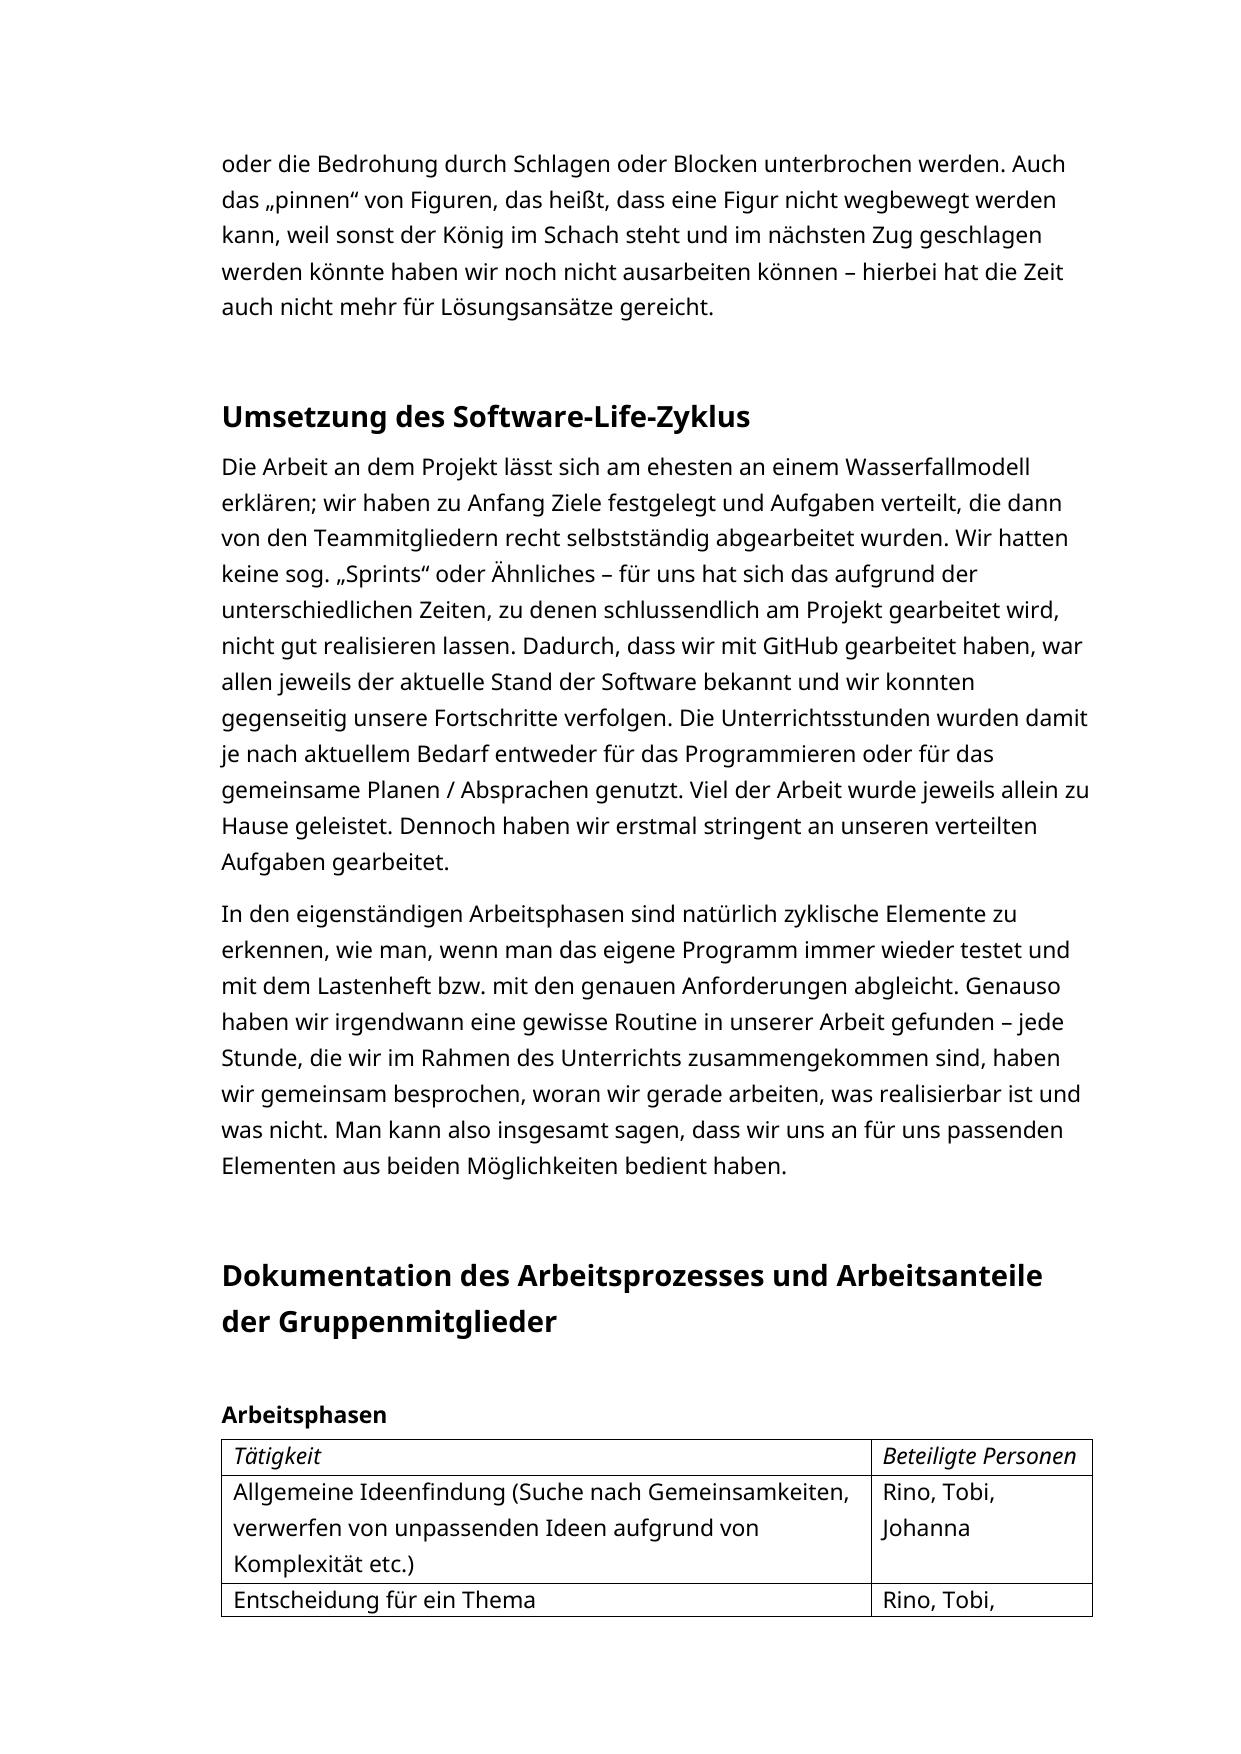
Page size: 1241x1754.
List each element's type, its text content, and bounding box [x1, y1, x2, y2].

table_header Tätigkeit [222, 1440, 871, 1475]
text In den eigenständigen Arbeitsphasen sind natürlich zyklische Elemente zu erkennen, wie man, wenn man das eigene Programm immer wieder testet und mit dem Lastenheft bzw. mit den genauen Anforderungen abgleicht. Genauso haben wir irgendwann eine gewisse Routine in unserer Arbeit gefunden – jede Stunde, die wir im Rahmen des Unterrichts zusammengekommen sind, haben wir gemeinsam besprochen, woran wir gerade arbeiten, was realisierbar ist und was nicht. Man kann also insgesamt sagen, dass wir uns an für uns passenden Elementen aus beiden Möglichkeiten bedient haben. [221, 898, 1093, 1181]
subtitle Umsetzung des Software-Life-Zyklus [148, 397, 1093, 436]
table_cell Rino, Tobi, Johanna [872, 1476, 1092, 1583]
text Die Arbeit an dem Projekt lässt sich am ehesten an einem Wasserfallmodell erklären; wir haben zu Anfang Ziele festgelegt und Aufgaben verteilt, die dann von den Teammitgliedern recht selbstständig abgearbeitet wurden. Wir hatten keine sog. „Sprints“ oder Ähnliches – für uns hat sich das aufgrund der unterschiedlichen Zeiten, zu denen schlussendlich am Projekt gearbeitet wird, nicht gut realisieren lassen. Dadurch, dass wir mit GitHub gearbeitet haben, war allen jeweils der aktuelle Stand der Software bekannt und wir konnten gegenseitig unsere Fortschritte verfolgen. Die Unterrichtsstunden wurden damit je nach aktuellem Bedarf entweder für das Programmieren oder für das gemeinsame Planen / Absprachen genutzt. Viel der Arbeit wurde jeweils allein zu Hause geleistet. Dennoch haben wir erstmal stringent an unseren verteilten Aufgaben gearbeitet. [221, 451, 1093, 877]
table_cell Rino, Tobi, Johanna [872, 1584, 1092, 1616]
subtitle Arbeitsphasen [148, 1399, 1093, 1430]
table_header Beteiligte Personen [872, 1440, 1092, 1475]
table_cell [222, 1584, 871, 1616]
table_cell Allgemeine Ideenfindung (Suche nach Gemeinsamkeiten, verwerfen von unpassenden Ideen aufgrund von Komplexität etc.) [222, 1476, 871, 1583]
subtitle Dokumentation des Arbeitsprozesses und Arbeitsanteile der Gruppenmitglieder [221, 1255, 1093, 1341]
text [221, 148, 1093, 323]
